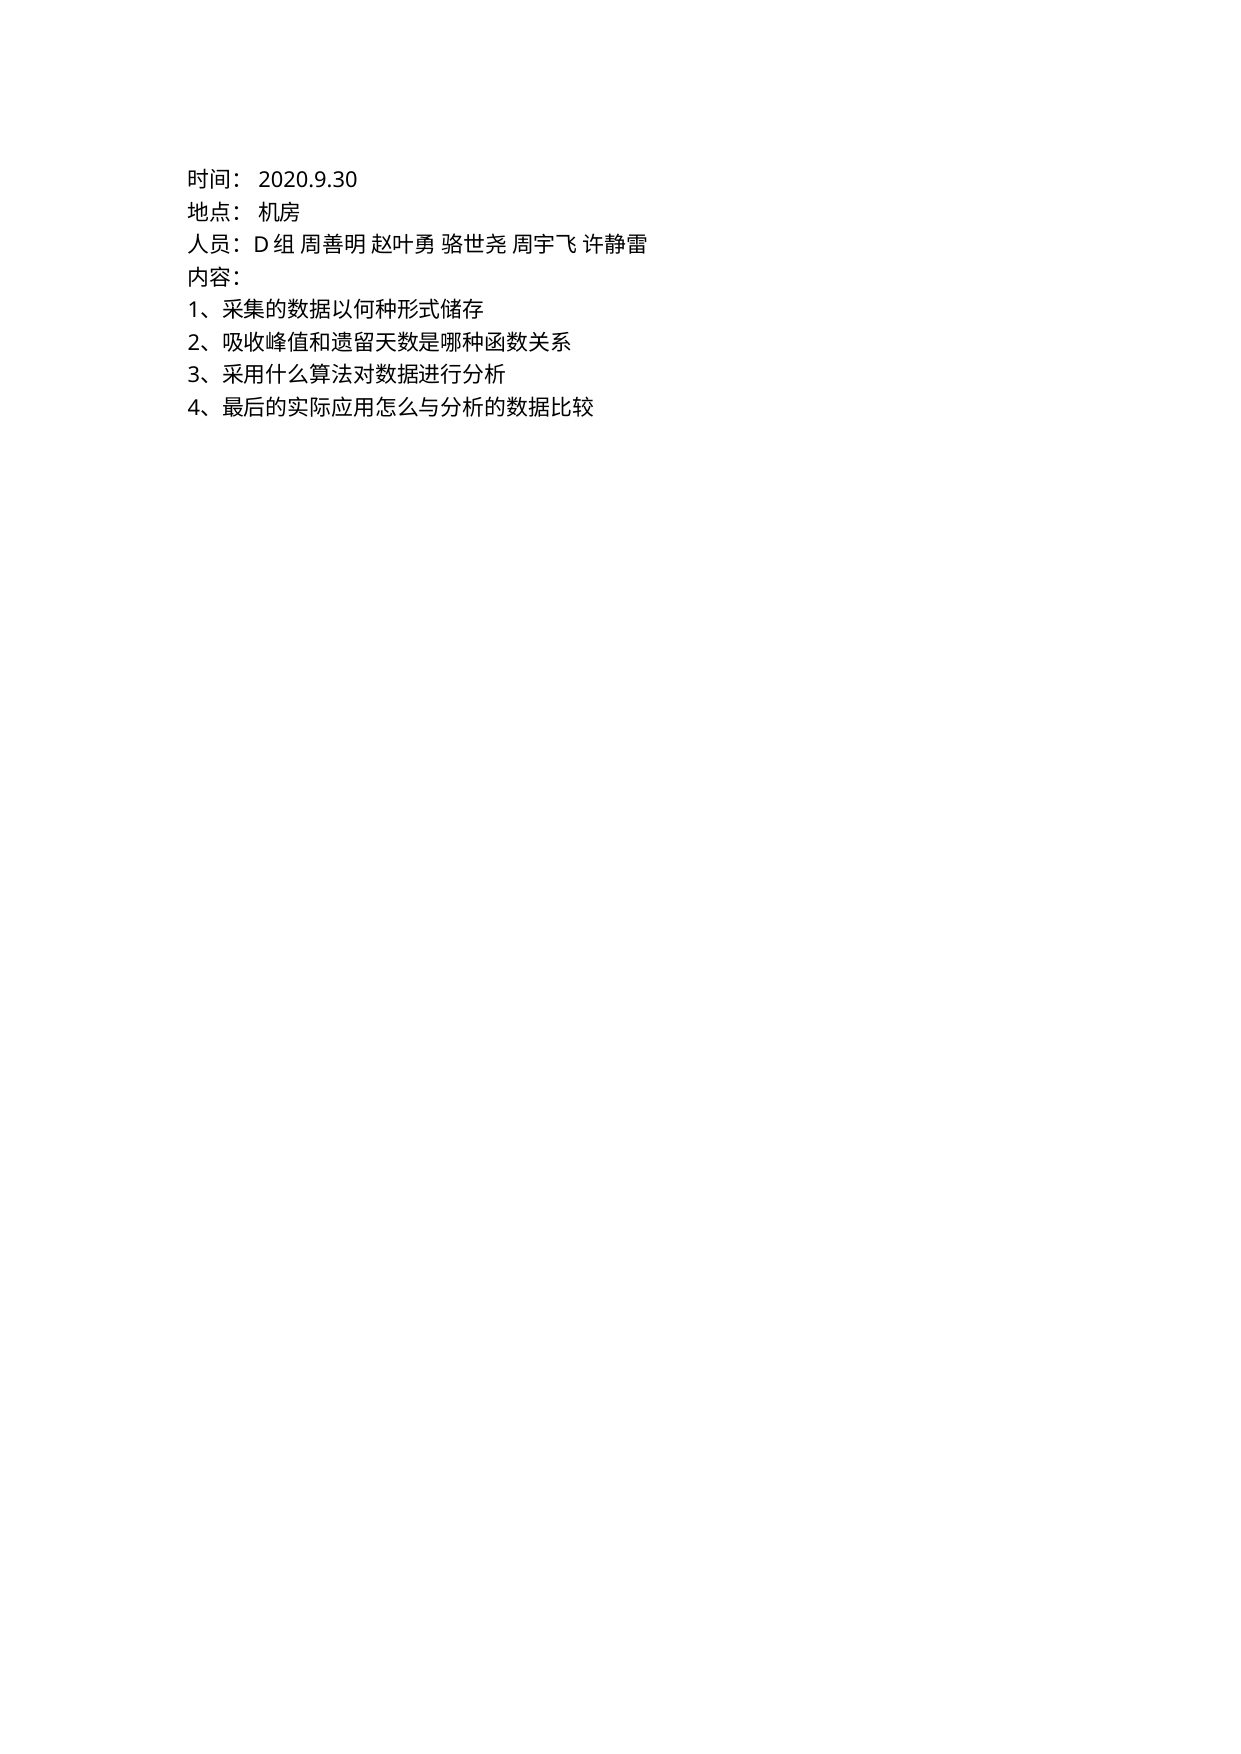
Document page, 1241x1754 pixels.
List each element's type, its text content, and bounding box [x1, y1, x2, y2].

text 3、采用什么算法对数据进行分析 [187, 357, 1053, 389]
text 1、采集的数据以何种形式储存 [187, 292, 1053, 324]
text 2、吸收峰值和遗留天数是哪种函数关系 [187, 324, 1053, 357]
text 时间： 2020.9.30 [187, 162, 1053, 194]
text 4、最后的实际应用怎么与分析的数据比较 [187, 389, 1053, 422]
text 内容： [187, 259, 1053, 292]
text 人员：D组 周善明 赵叶勇 骆世尧 周宇飞 许静雷 [187, 227, 1053, 259]
text 地点： 机房 [187, 194, 1053, 227]
